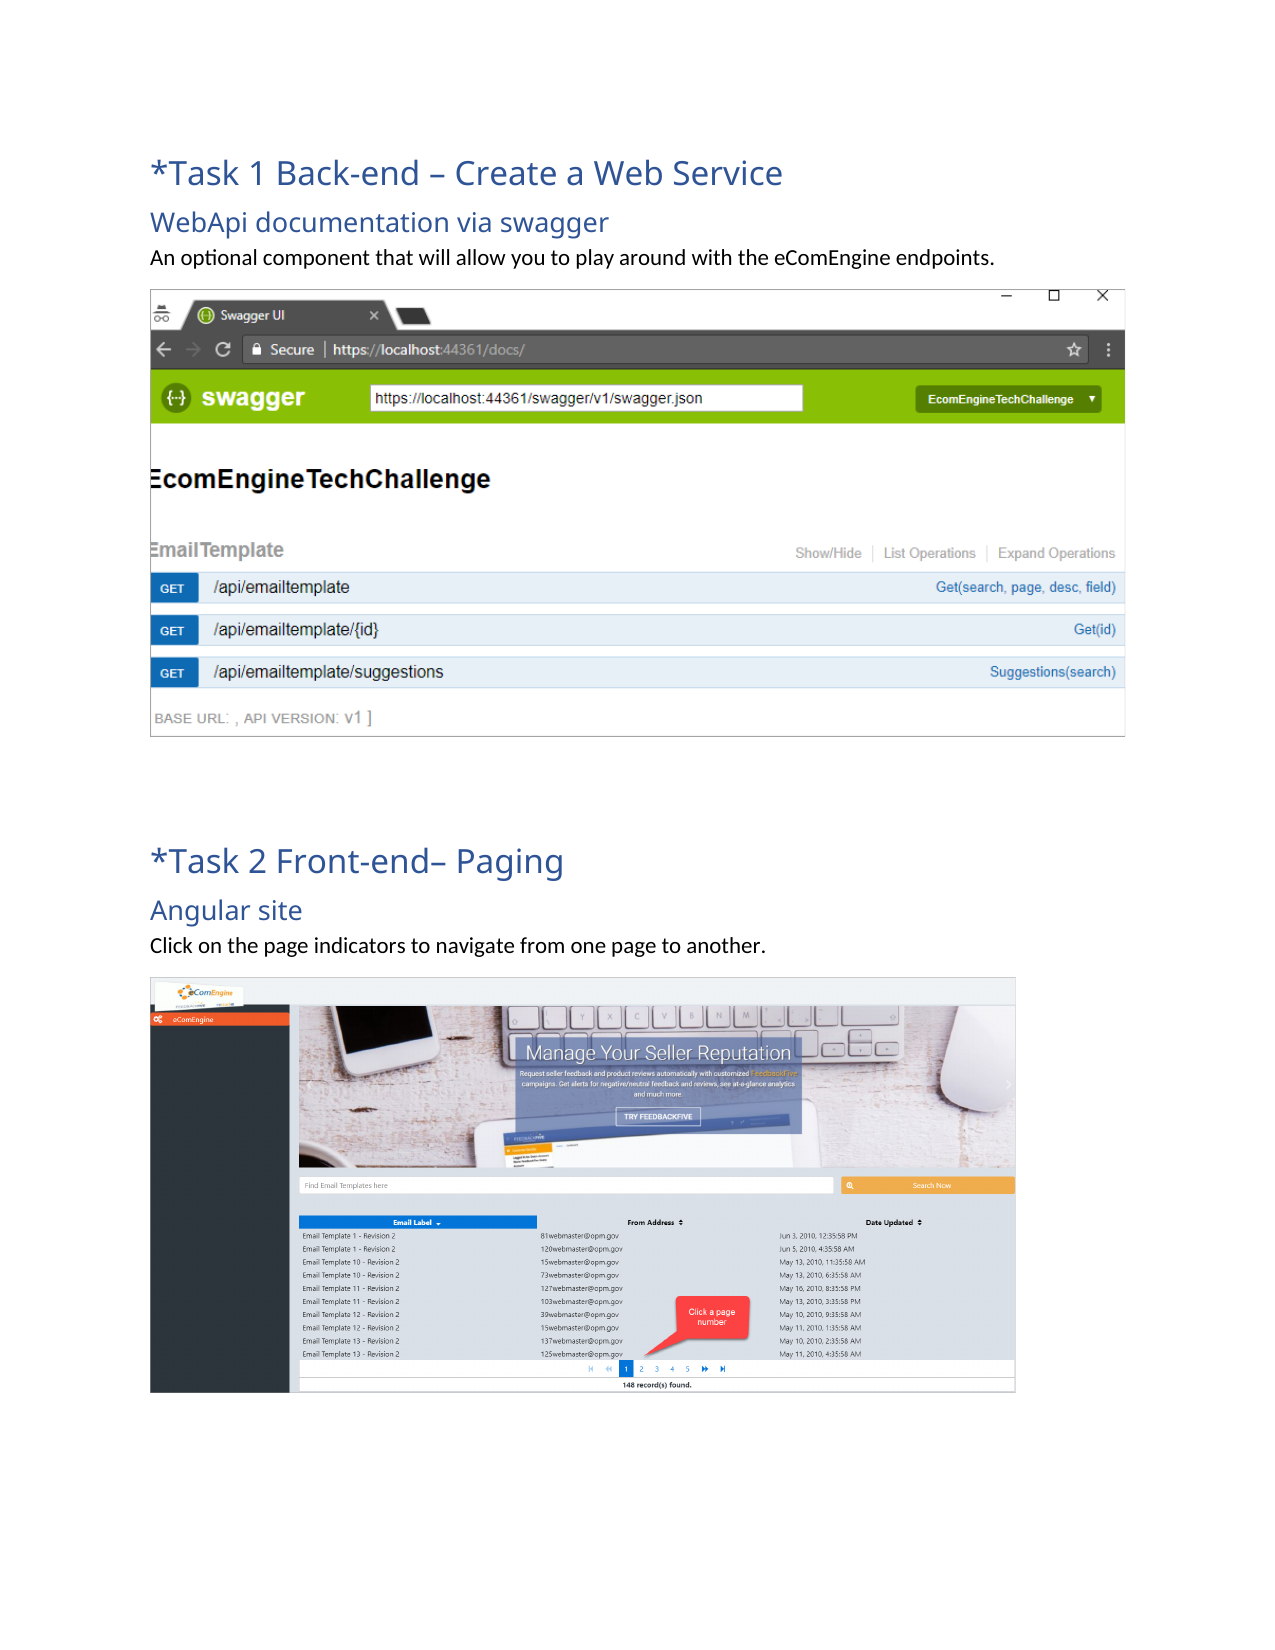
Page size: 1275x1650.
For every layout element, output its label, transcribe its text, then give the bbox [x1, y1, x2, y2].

subtitle *Task 2 Front-end– Paging [150, 838, 1125, 883]
subtitle Angular site [150, 891, 1125, 928]
subtitle *Task 1 Back-end – Create a Web Service [150, 150, 1125, 195]
picture [150, 289, 1125, 737]
text An optional component that will allow you to play around with the eComEngine endpoints. [150, 243, 1125, 271]
picture [150, 977, 1016, 1393]
text Click on the page indicators to navigate from one page to another. [150, 931, 1125, 959]
subtitle WebApi documentation via swagger [150, 203, 1125, 240]
